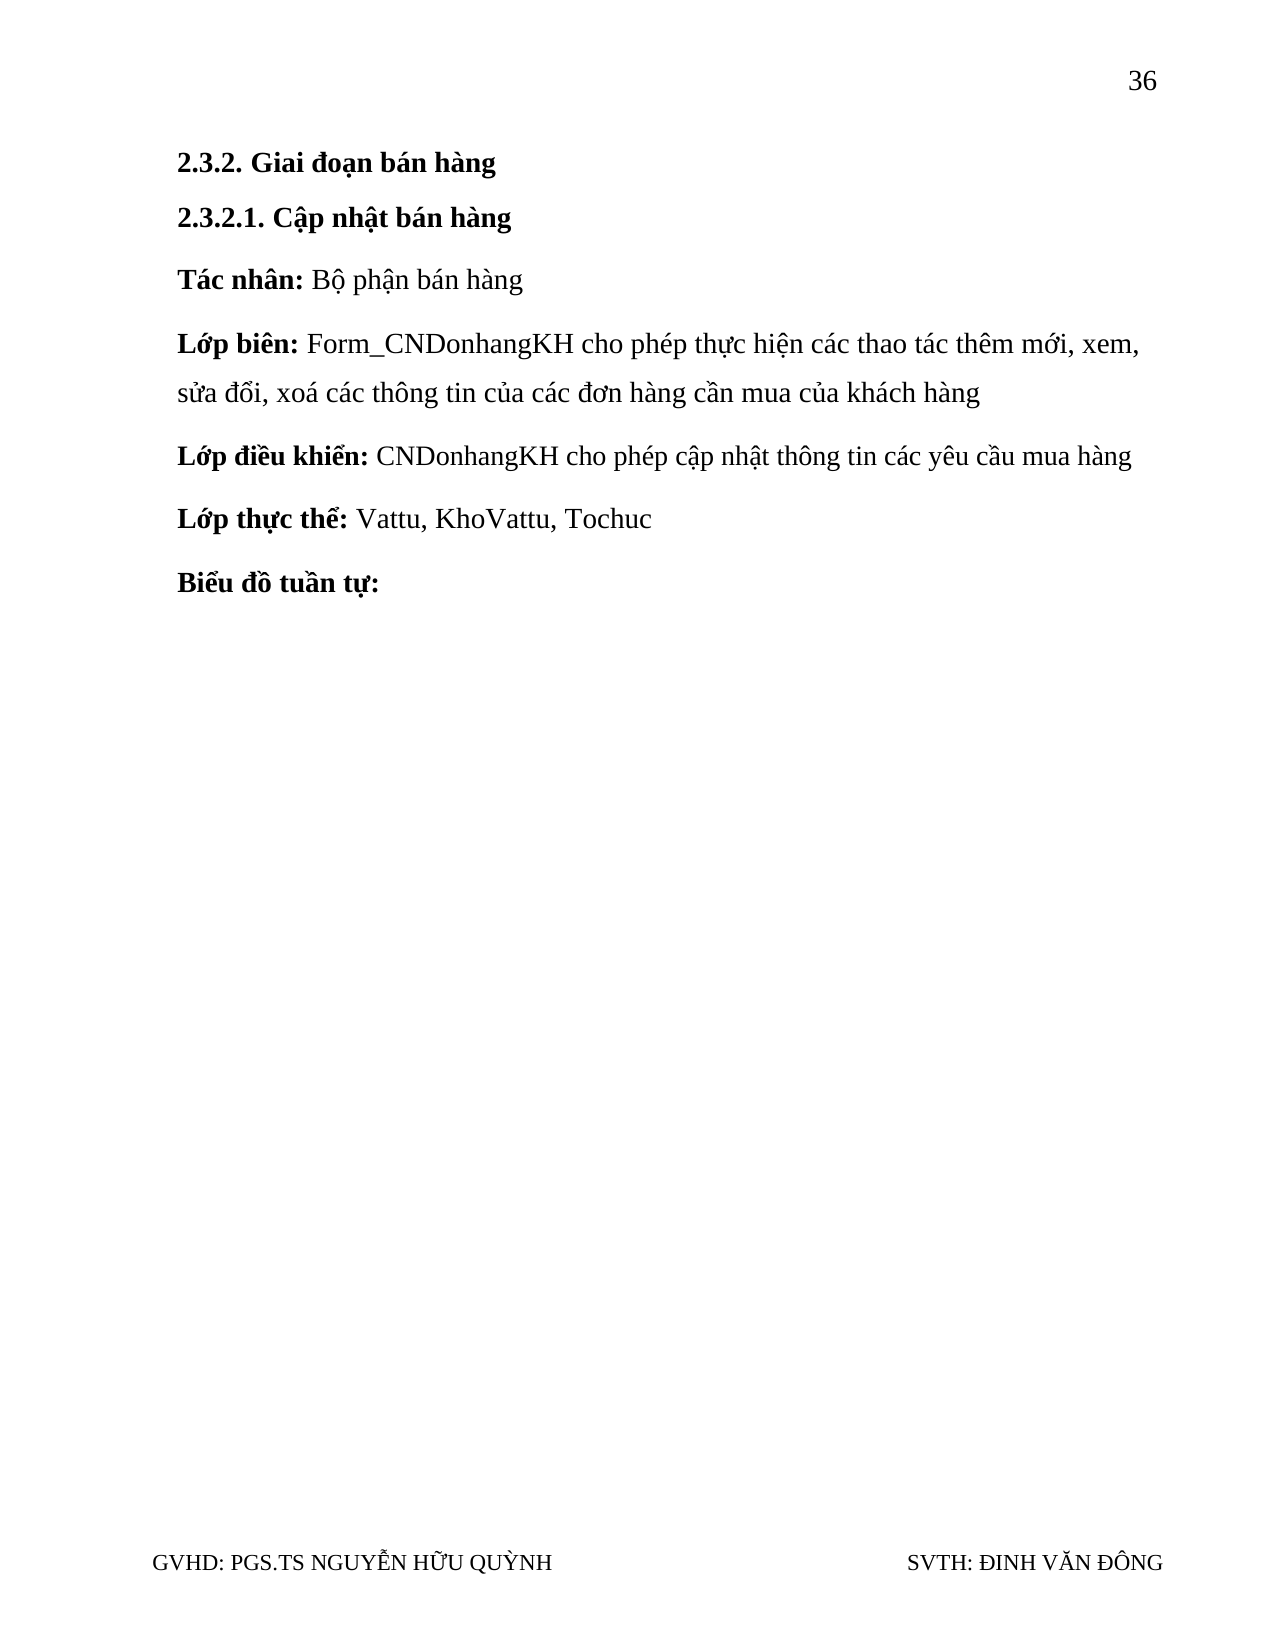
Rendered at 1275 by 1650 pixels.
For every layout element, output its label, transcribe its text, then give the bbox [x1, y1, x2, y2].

subtitle Giai đoạn bán hàng [177, 145, 1223, 179]
list Cập nhật bán hàng Tác nhân: Bộ phận bán hàng [177, 200, 523, 295]
text Lớp điều khiển: CNDonhangKH cho phép cập nhật thông tin các yêu cầu mua hàng [177, 439, 1223, 471]
text Lớp thực thể: Vattu, KhoVattu, Tochuc [177, 501, 1223, 534]
subtitle Biểu đồ tuần tự: [177, 565, 1223, 598]
text Lớp biên: Form_CNDonhangKH cho phép thực hiện các thao tác thêm mới, xem, sửa đổi, xoá các thông tin của các đơn hàng cần mua của khách hàng [177, 326, 1142, 408]
